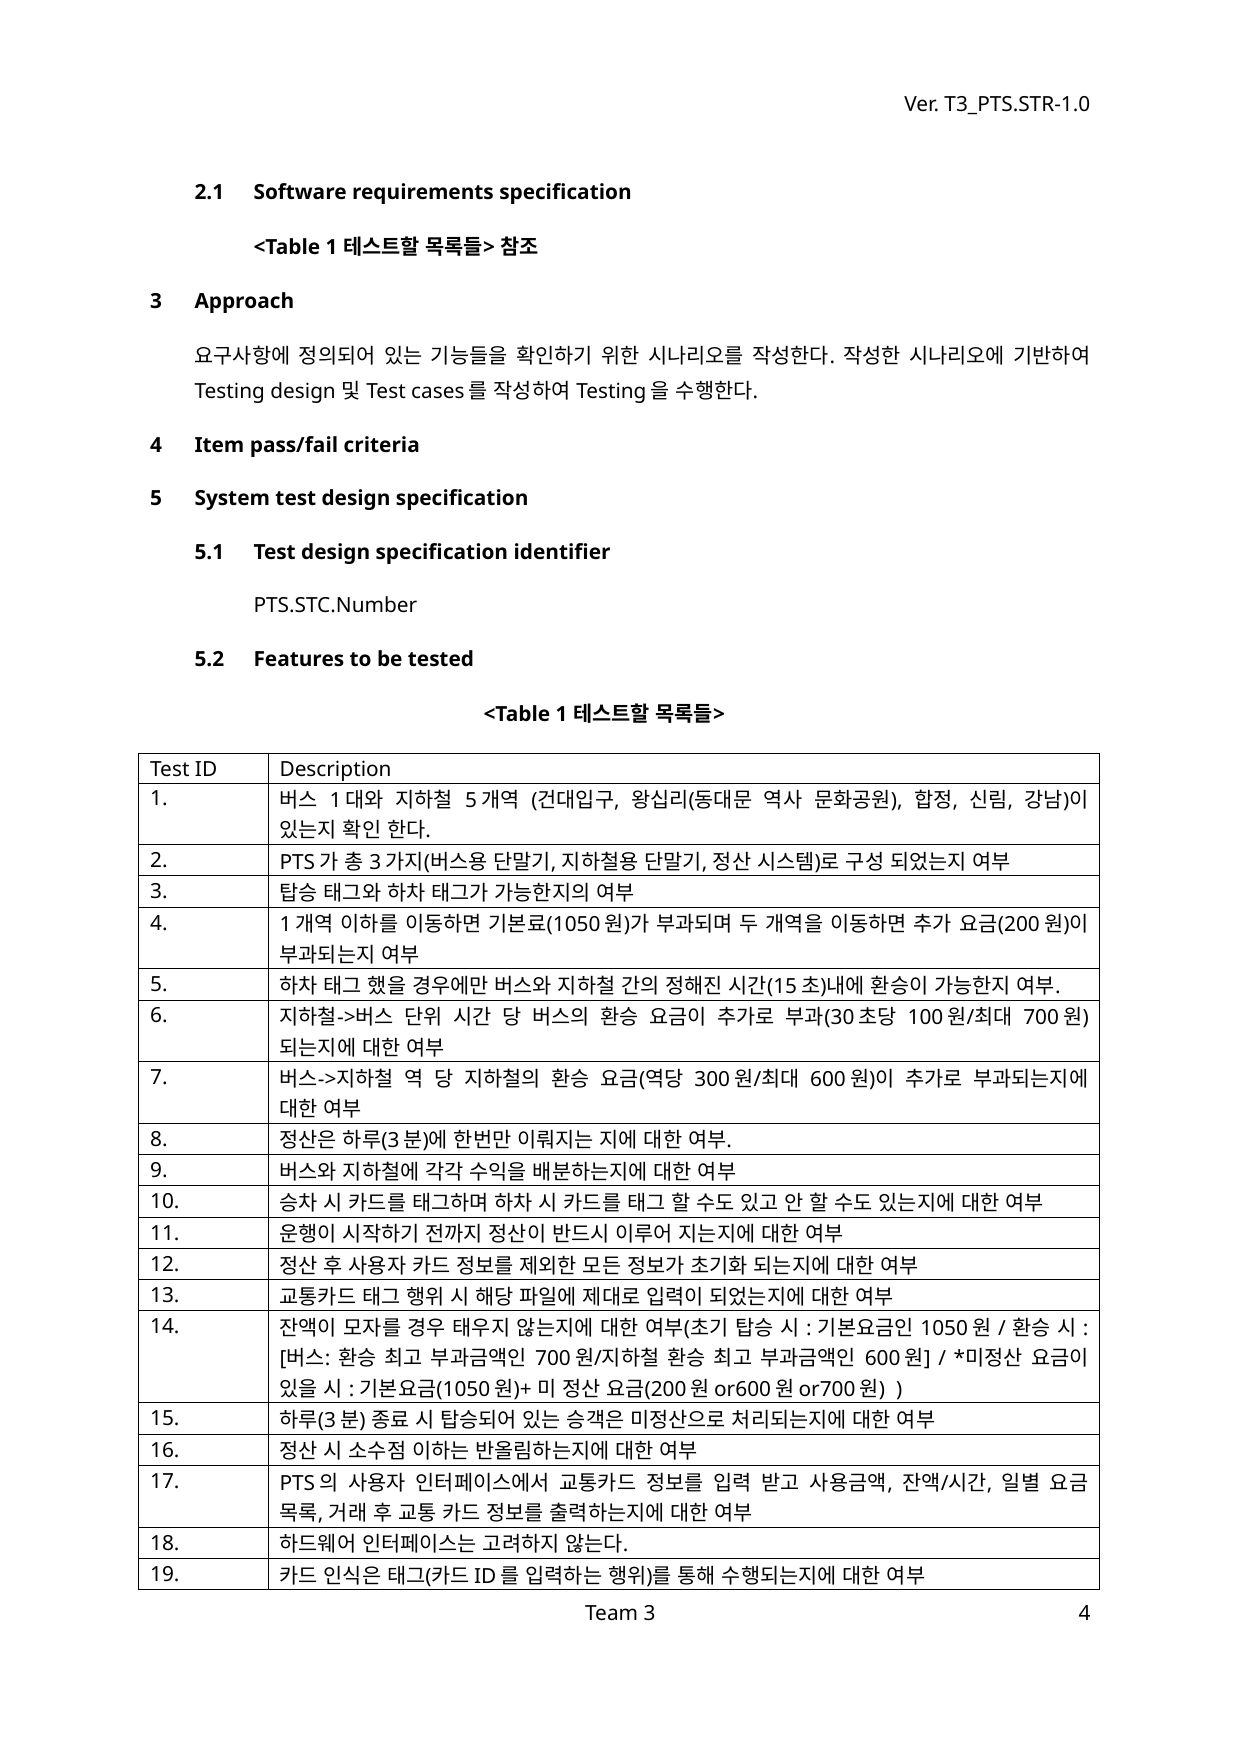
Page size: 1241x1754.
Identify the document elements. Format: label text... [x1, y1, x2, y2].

table_cell 버스->지하철 역 당 지하철의 환승 요금(역당 300원/최대 600원)이 추가로 부과되는지에 대한 여부 [269, 1062, 1099, 1123]
list Test design specification identifier [194, 537, 1090, 565]
table_cell 7. [139, 1062, 268, 1123]
list Software requirements specification [194, 177, 1090, 206]
table_cell 2. [139, 845, 268, 875]
list <Table 1 테스트할 목록들> [444, 697, 1090, 728]
table_cell 버스와 지하철에 각각 수익을 배분하는지에 대한 여부 [269, 1155, 1099, 1185]
table_cell 19. [139, 1559, 268, 1589]
list Item pass/fail criteria [150, 430, 1090, 458]
table_cell 교통카드 태그 행위 시 해당 파일에 제대로 입력이 되었는지에 대한 여부 [269, 1280, 1099, 1310]
table_cell 4. [139, 908, 268, 968]
table_cell PTS의 사용자 인터페이스에서 교통카드 정보를 입력 받고 사용금액, 잔액/시간, 일별 요금 목록, 거래 후 교통 카드 정보를 출력하는지에 대한 여부 [269, 1466, 1099, 1527]
table_cell 하루(3분) 종료 시 탑승되어 있는 승객은 미정산으로 처리되는지에 대한 여부 [269, 1403, 1099, 1434]
table_cell 10. [139, 1186, 268, 1217]
table_header Description [269, 754, 1099, 782]
table_cell 정산은 하루(3분)에 한번만 이뤄지는 지에 대한 여부. [269, 1124, 1099, 1154]
table_cell 잔액이 모자를 경우 태우지 않는지에 대한 여부(초기 탑승 시 : 기본요금인 1050원 / 환승 시 : [버스: 환승 최고 부과금액인 700원/지하철 환승 최고 부과금액인 600원] / *미정산 요금이 있을 시 : 기본요금(1050원)+ 미 정산 요금(200원or600원or700원) ) [269, 1311, 1099, 1402]
table_header Test ID [139, 754, 268, 782]
table_cell 승차 시 카드를 태그하며 하차 시 카드를 태그 할 수도 있고 안 할 수도 있는지에 대한 여부 [269, 1186, 1099, 1217]
text 요구사항에 정의되어 있는 기능들을 확인하기 위한 시나리오를 작성한다. 작성한 시나리오에 기반하여 Testing design 및 Test cases를 작성하여 Testing을 수행한다. [194, 340, 1090, 405]
table_cell 15. [139, 1403, 268, 1434]
table_cell 14. [139, 1311, 268, 1402]
table_cell PTS가 총 3가지(버스용 단말기, 지하철용 단말기, 정산 시스템)로 구성 되었는지 여부 [269, 845, 1099, 875]
table_cell 정산 후 사용자 카드 정보를 제외한 모든 정보가 초기화 되는지에 대한 여부 [269, 1249, 1099, 1279]
table_cell 3. [139, 876, 268, 907]
table_cell 하차 태그 했을 경우에만 버스와 지하철 간의 정해진 시간(15초)내에 환승이 가능한지 여부. [269, 969, 1099, 999]
table_cell 12. [139, 1249, 268, 1279]
list System test design specification [150, 483, 1090, 512]
list <Table 1 테스트할 목록들> 참조 [253, 231, 1090, 261]
table_cell 1개역 이하를 이동하면 기본료(1050원)가 부과되며 두 개역을 이동하면 추가 요금(200원)이 부과되는지 여부 [269, 908, 1099, 968]
list PTS.STC.Number [253, 590, 1090, 619]
table_cell 18. [139, 1528, 268, 1558]
table_cell 버스 1대와 지하철 5개역 (건대입구, 왕십리(동대문 역사 문화공원), 합정, 신림, 강남)이 있는지 확인 한다. [269, 784, 1099, 844]
table_cell 9. [139, 1155, 268, 1185]
table_cell 16. [139, 1435, 268, 1465]
table_cell 탑승 태그와 하차 태그가 가능한지의 여부 [269, 876, 1099, 907]
table_cell 17. [139, 1466, 268, 1527]
table_cell 5. [139, 969, 268, 999]
table_cell 운행이 시작하기 전까지 정산이 반드시 이루어 지는지에 대한 여부 [269, 1218, 1099, 1248]
list Approach [150, 286, 1090, 315]
table_cell 11. [139, 1218, 268, 1248]
table_cell 하드웨어 인터페이스는 고려하지 않는다. [269, 1528, 1099, 1558]
table_cell 8. [139, 1124, 268, 1154]
list Features to be tested [194, 644, 1090, 672]
table_cell 6. [139, 1001, 268, 1061]
table_cell 정산 시 소수점 이하는 반올림하는지에 대한 여부 [269, 1435, 1099, 1465]
table_cell 13. [139, 1280, 268, 1310]
table_cell 지하철->버스 단위 시간 당 버스의 환승 요금이 추가로 부과(30초당 100원/최대 700원) 되는지에 대한 여부 [269, 1001, 1099, 1061]
table_cell 1. [139, 784, 268, 844]
table_cell 카드 인식은 태그(카드ID를 입력하는 행위)를 통해 수행되는지에 대한 여부 [269, 1559, 1099, 1589]
